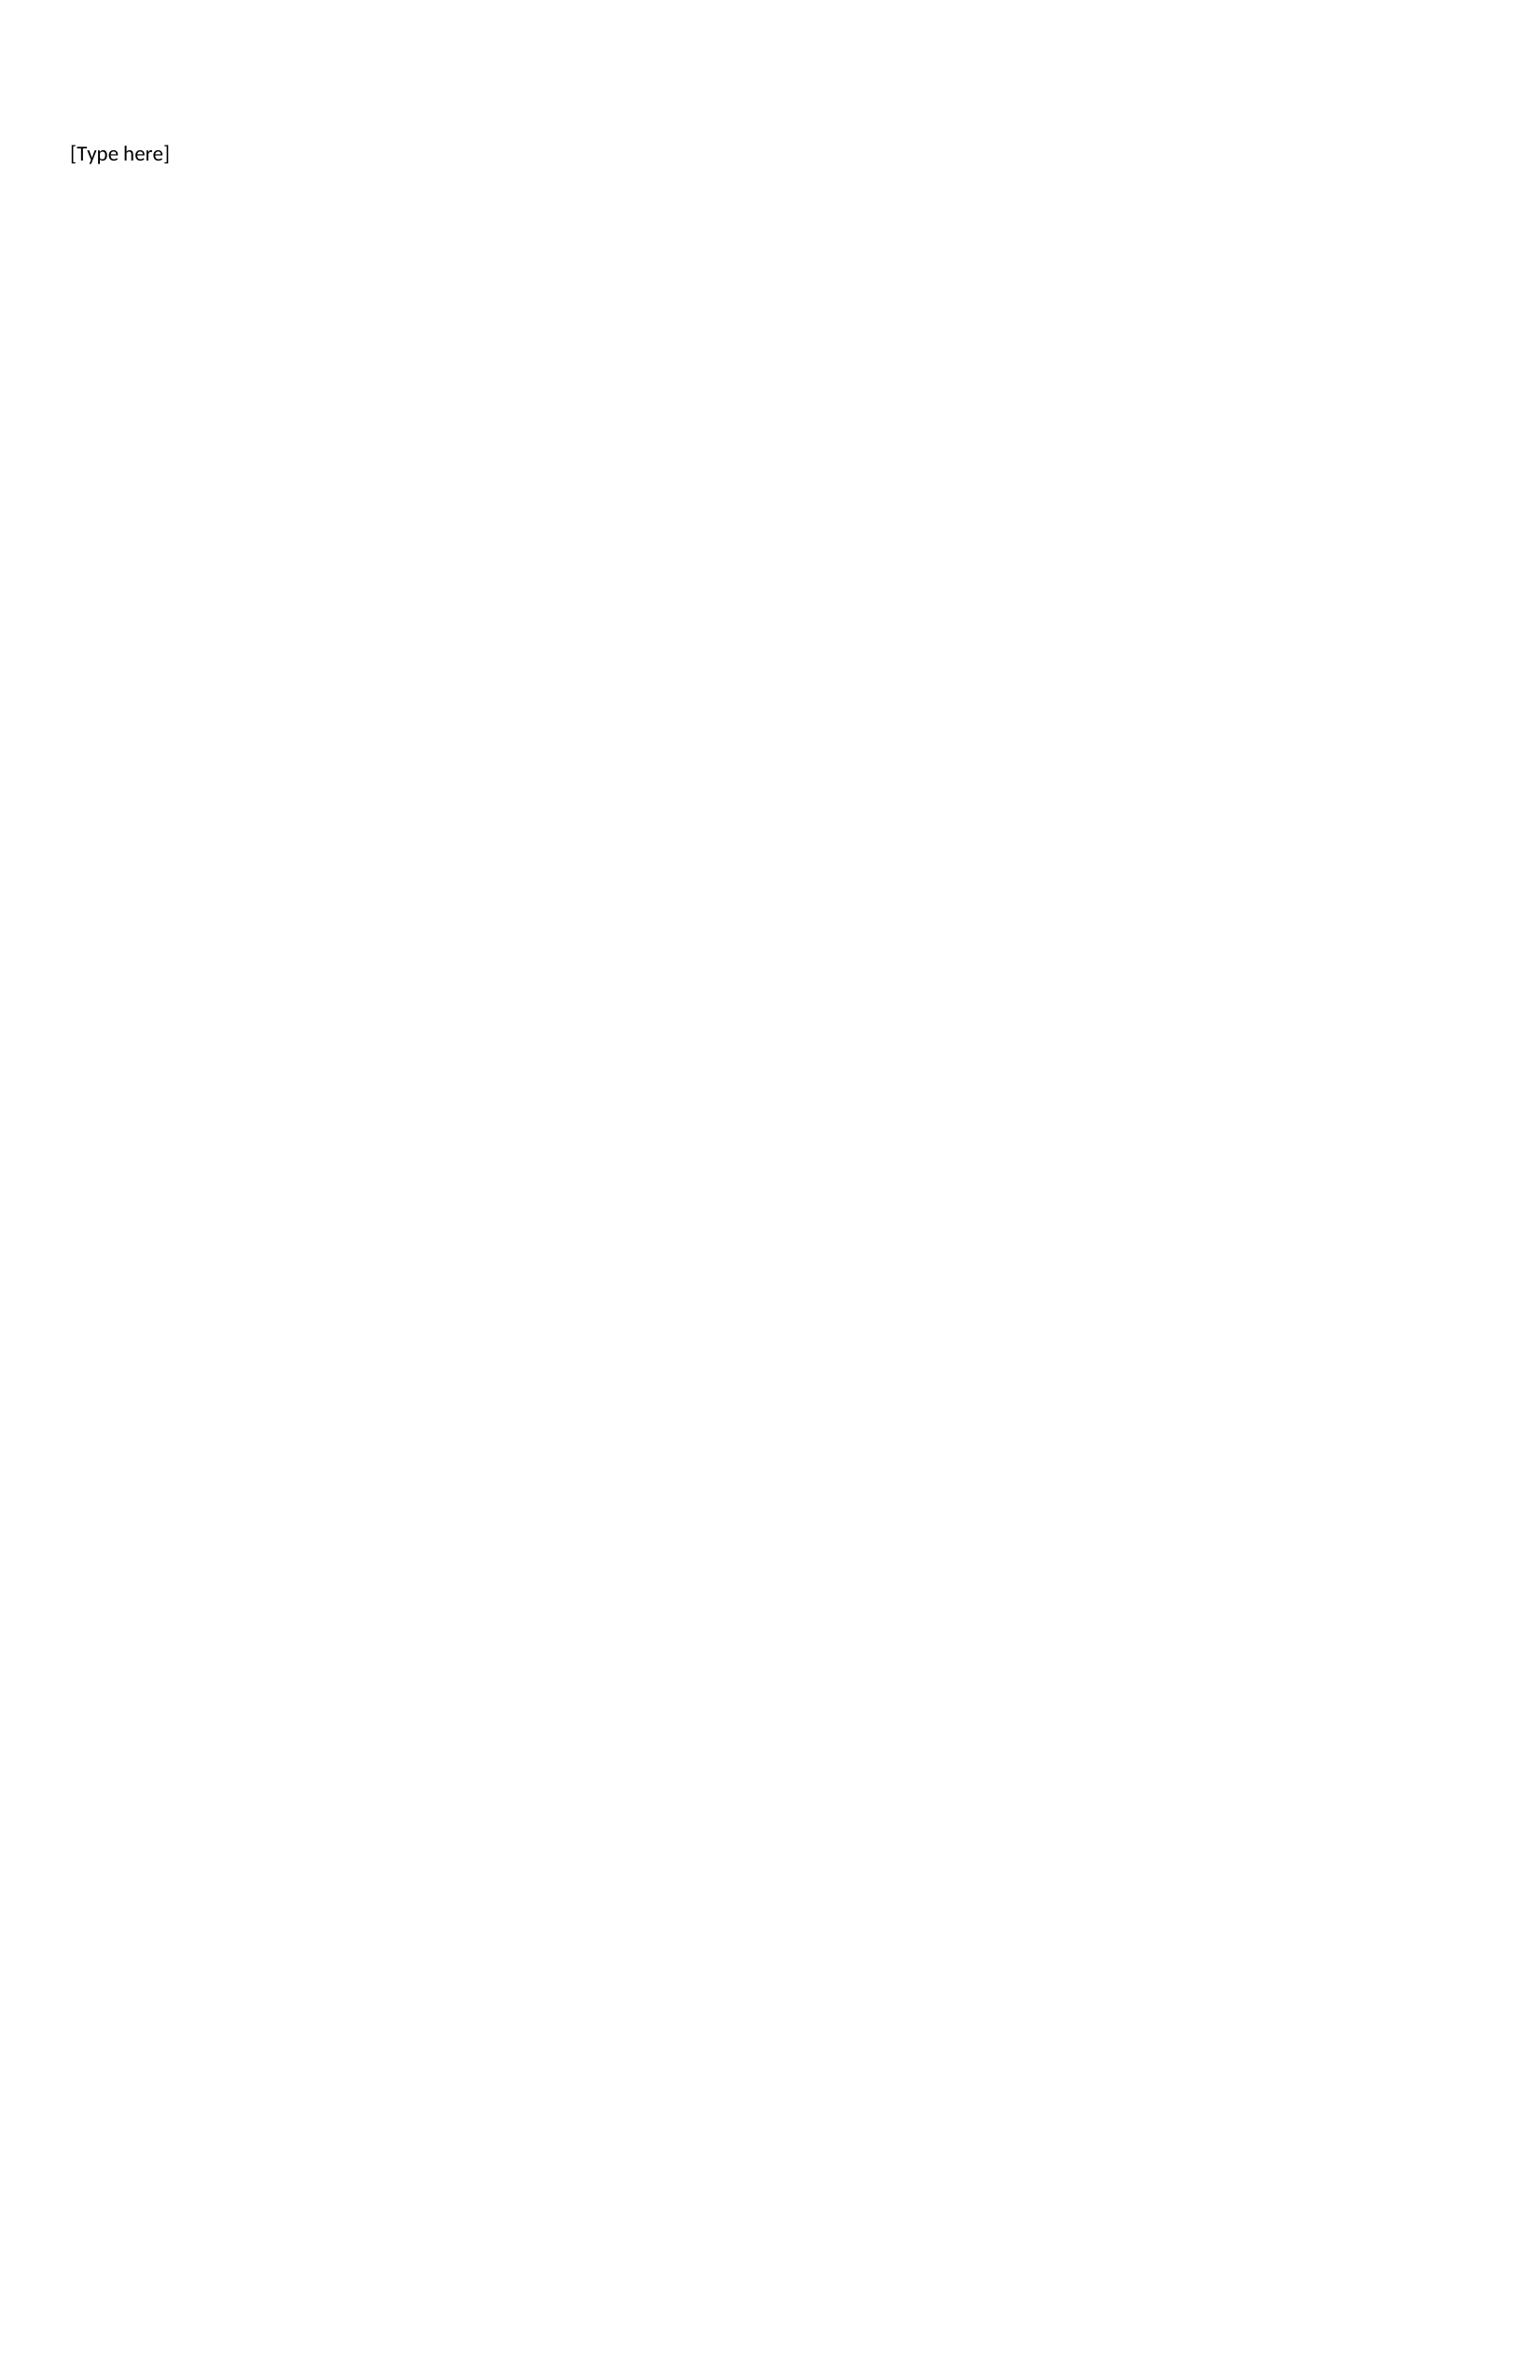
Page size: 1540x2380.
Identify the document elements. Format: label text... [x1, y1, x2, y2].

text [Type here] [70, 140, 1400, 166]
